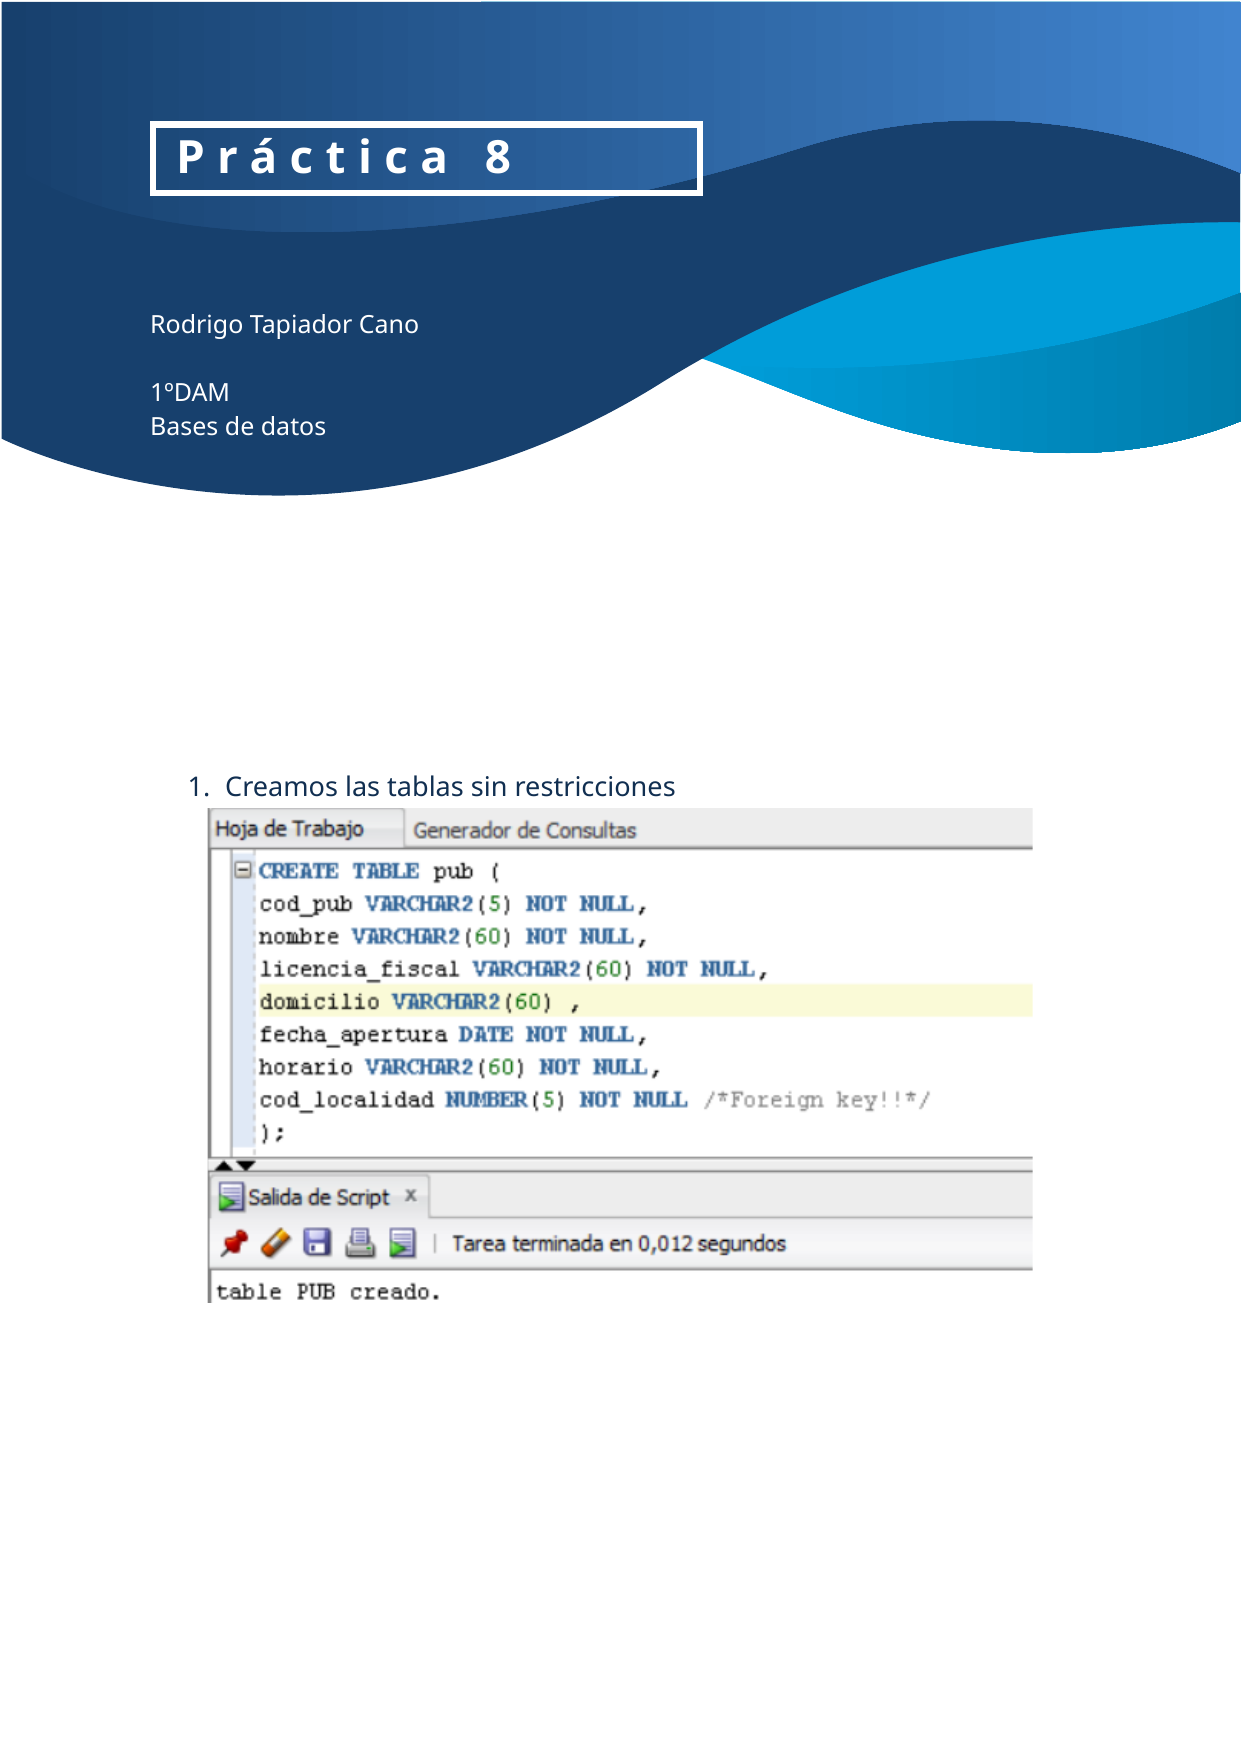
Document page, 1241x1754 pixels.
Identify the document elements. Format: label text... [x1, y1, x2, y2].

subtitle Creamos las tablas sin restricciones [187, 767, 1090, 804]
picture [207, 808, 1033, 1303]
table_header [75, 122, 1165, 197]
table_cell Rodrigo Tapiador Cano 1ºDAM Bases de datos [75, 197, 1165, 477]
